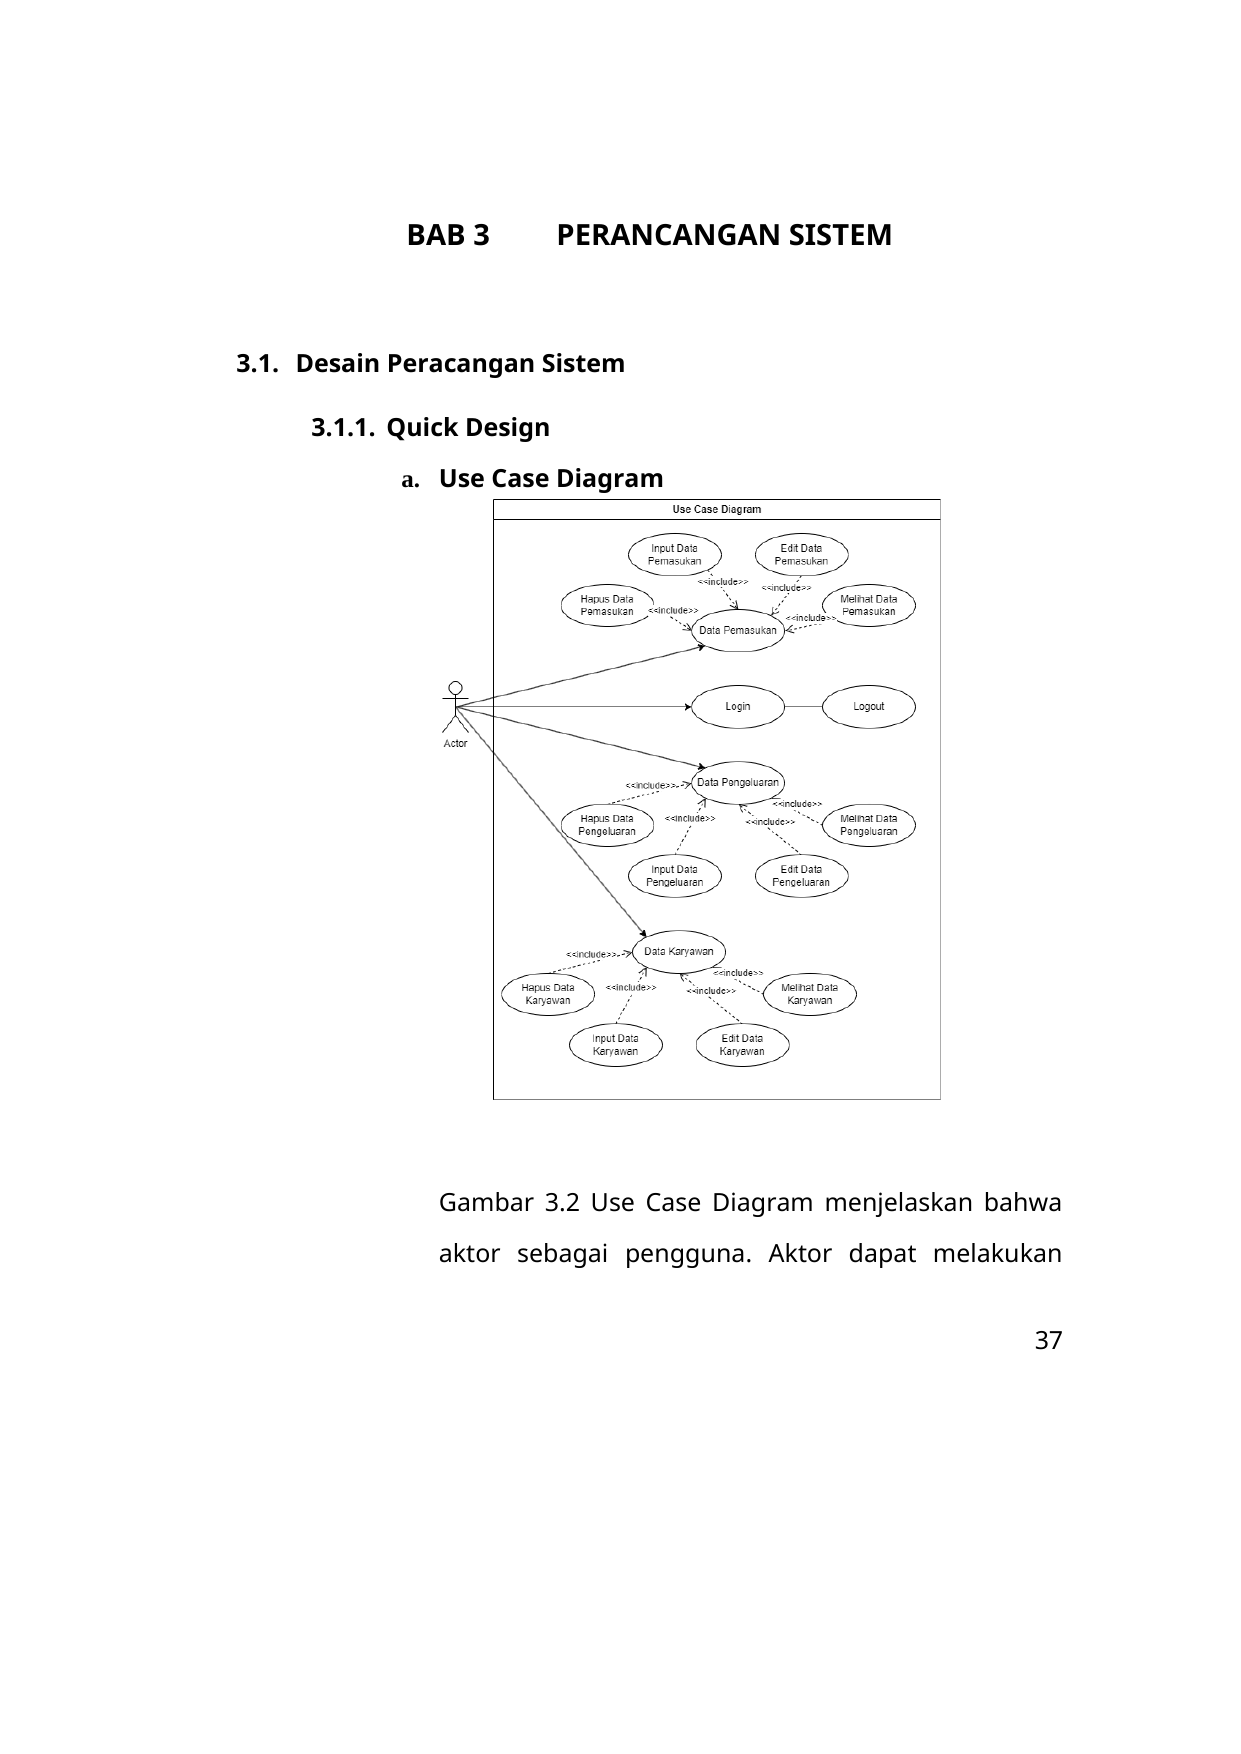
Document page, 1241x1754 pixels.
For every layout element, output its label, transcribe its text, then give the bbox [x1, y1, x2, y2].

subtitle PERANCANGAN SISTEM [236, 215, 1063, 254]
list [439, 1184, 1063, 1269]
list Use Case Diagram [401, 461, 1063, 495]
list Quick Design [311, 409, 1063, 444]
list Desain Peracangan Sistem [236, 346, 1063, 380]
picture [442, 499, 941, 1100]
